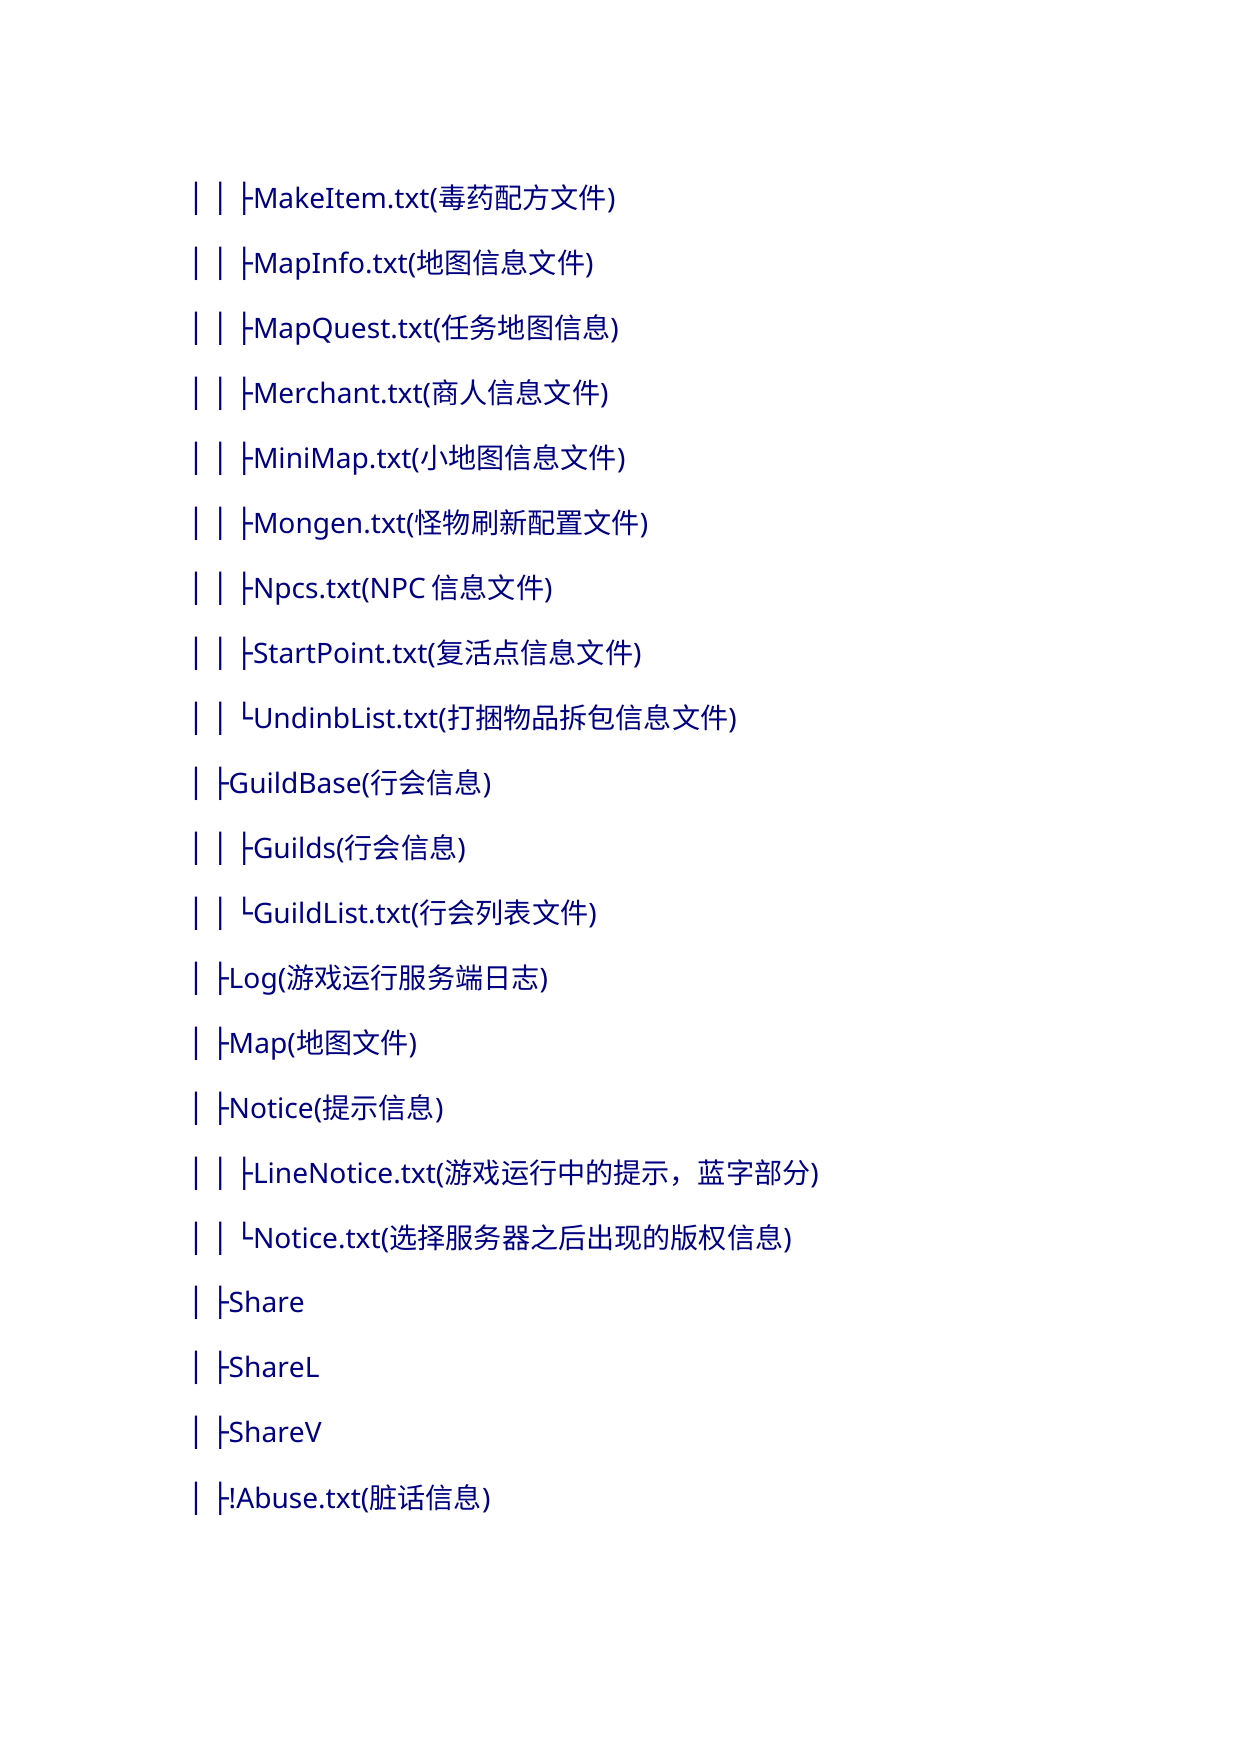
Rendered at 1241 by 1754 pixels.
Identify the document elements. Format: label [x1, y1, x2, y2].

table_header [186, 162, 1051, 1530]
